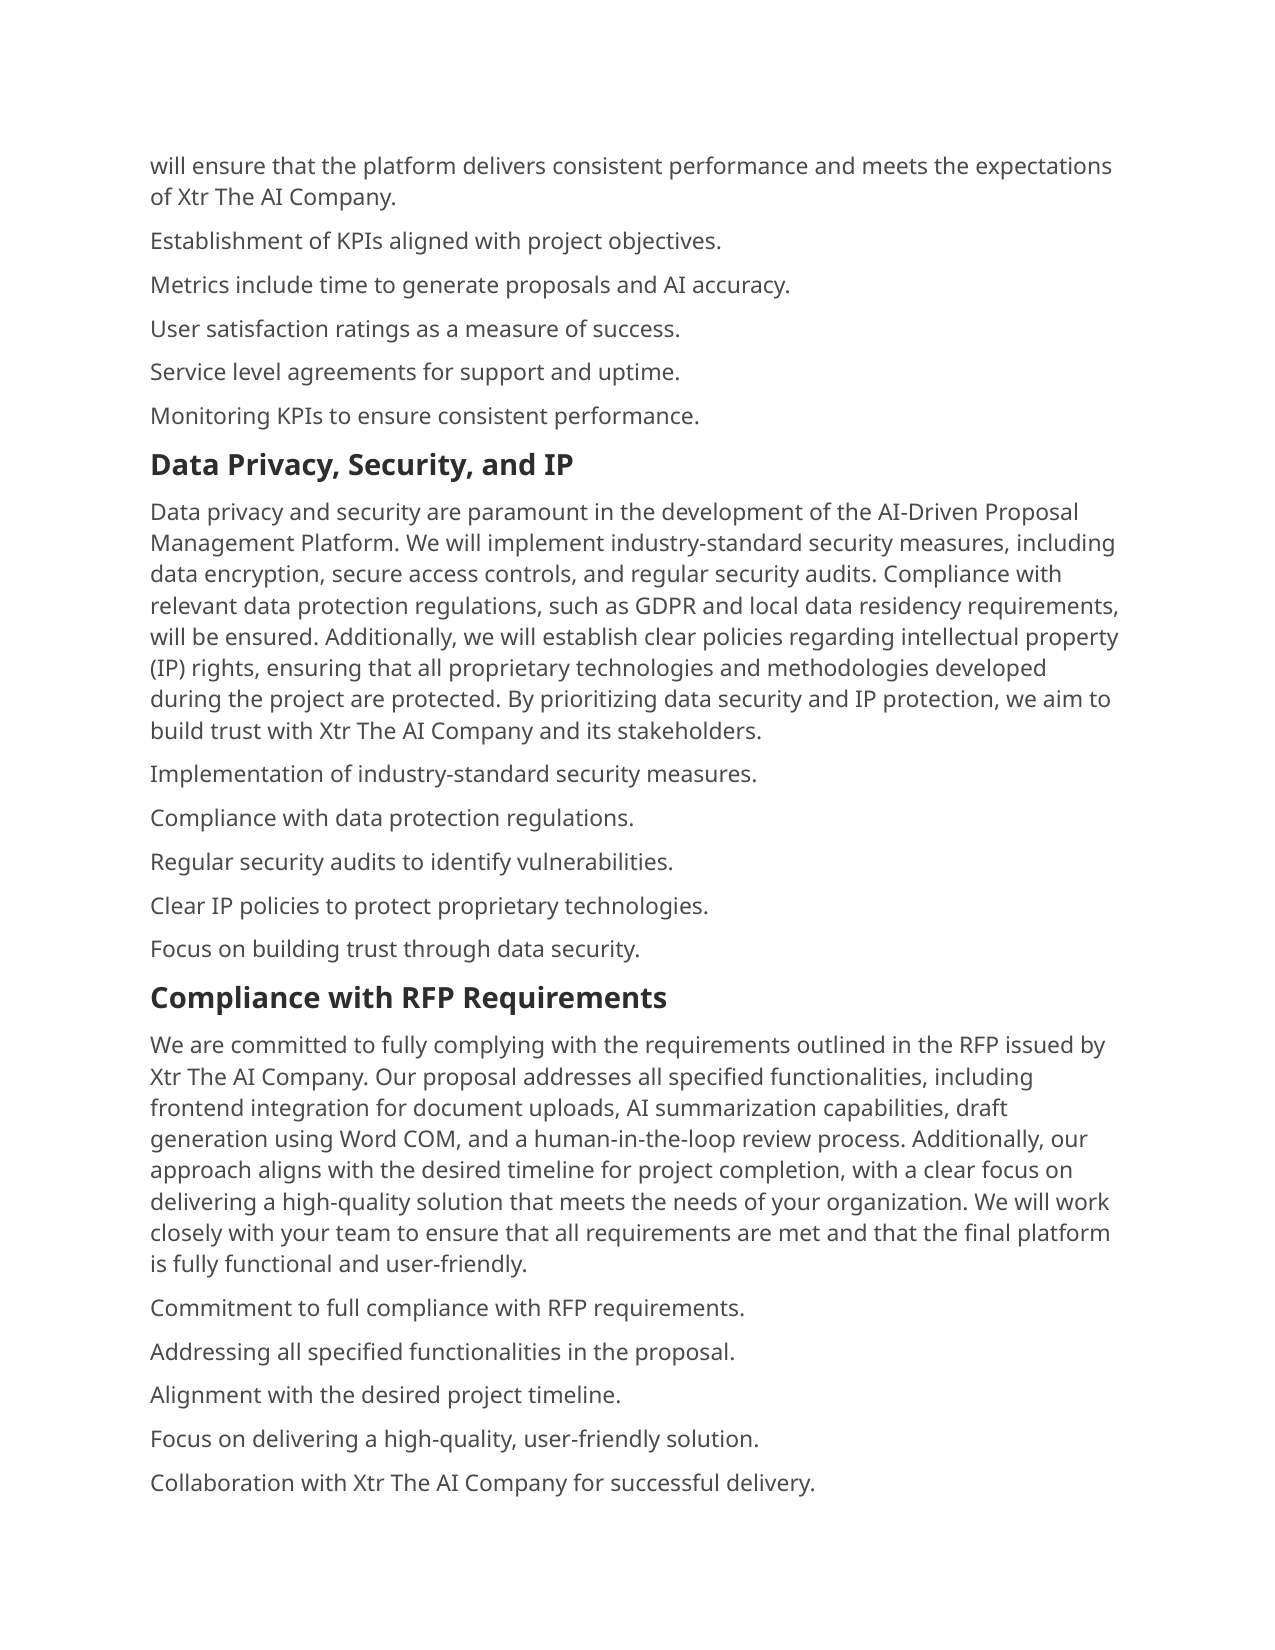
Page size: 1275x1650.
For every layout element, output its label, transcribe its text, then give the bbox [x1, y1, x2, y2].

text User satisfaction ratings as a measure of success. [150, 312, 1125, 344]
text We are committed to fully complying with the requirements outlined in the RFP issued by Xtr The AI Company. Our proposal addresses all specified functionalities, including frontend integration for document uploads, AI summarization capabilities, draft generation using Word COM, and a human-in-the-loop review process. Additionally, our approach aligns with the desired timeline for project completion, with a clear focus on delivering a high-quality solution that meets the needs of your organization. We will work closely with your team to ensure that all requirements are met and that the final platform is fully functional and user-friendly. [150, 1029, 1125, 1279]
text Data privacy and security are paramount in the development of the AI-Driven Proposal Management Platform. We will implement industry-standard security measures, including data encryption, secure access controls, and regular security audits. Compliance with relevant data protection regulations, such as GDPR and local data residency requirements, will be ensured. Additionally, we will establish clear policies regarding intellectual property (IP) rights, ensuring that all proprietary technologies and methodologies developed during the project are protected. By prioritizing data security and IP protection, we aim to build trust with Xtr The AI Company and its stakeholders. [150, 496, 1125, 746]
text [150, 150, 1125, 212]
text Data Privacy, Security, and IP [150, 444, 1125, 483]
text Collaboration with Xtr The AI Company for successful delivery. [150, 1467, 1125, 1498]
text Metrics include time to generate proposals and AI accuracy. [150, 269, 1125, 300]
text Addressing all specified functionalities in the proposal. [150, 1336, 1125, 1367]
text Commitment to full compliance with RFP requirements. [150, 1292, 1125, 1323]
text Clear IP policies to protect proprietary technologies. [150, 890, 1125, 921]
text Focus on delivering a high-quality, user-friendly solution. [150, 1423, 1125, 1454]
text Compliance with data protection regulations. [150, 802, 1125, 833]
text Service level agreements for support and uptime. [150, 356, 1125, 387]
text Establishment of KPIs aligned with project objectives. [150, 225, 1125, 256]
text Regular security audits to identify vulnerabilities. [150, 846, 1125, 877]
text Implementation of industry-standard security measures. [150, 758, 1125, 790]
text Alignment with the desired project timeline. [150, 1379, 1125, 1411]
text Focus on building trust through data security. [150, 933, 1125, 965]
text Monitoring KPIs to ensure consistent performance. [150, 400, 1125, 431]
text Compliance with RFP Requirements [150, 977, 1125, 1017]
